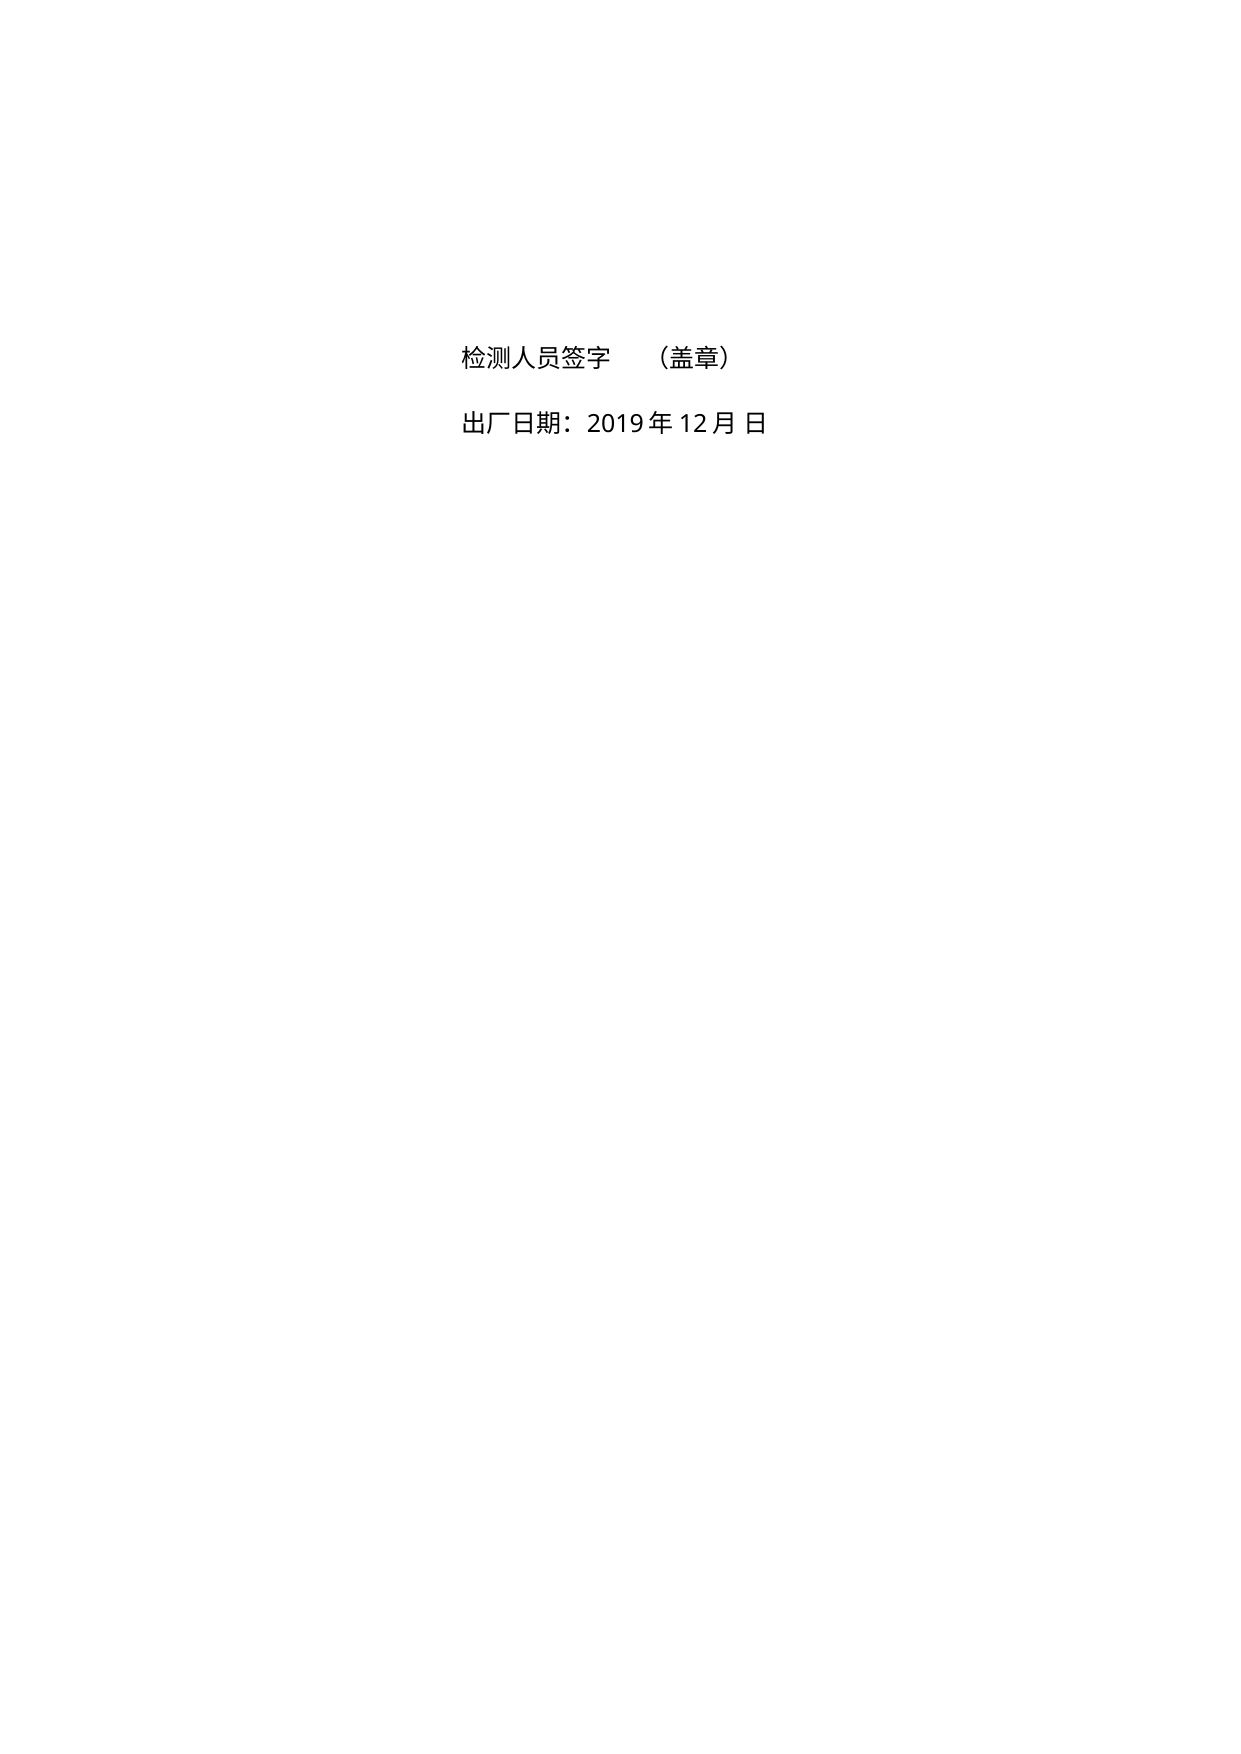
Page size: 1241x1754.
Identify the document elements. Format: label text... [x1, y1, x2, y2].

text 出厂日期：2019年12月 日 [187, 389, 1053, 454]
text 检测人员签字 （盖章） [187, 324, 1053, 389]
